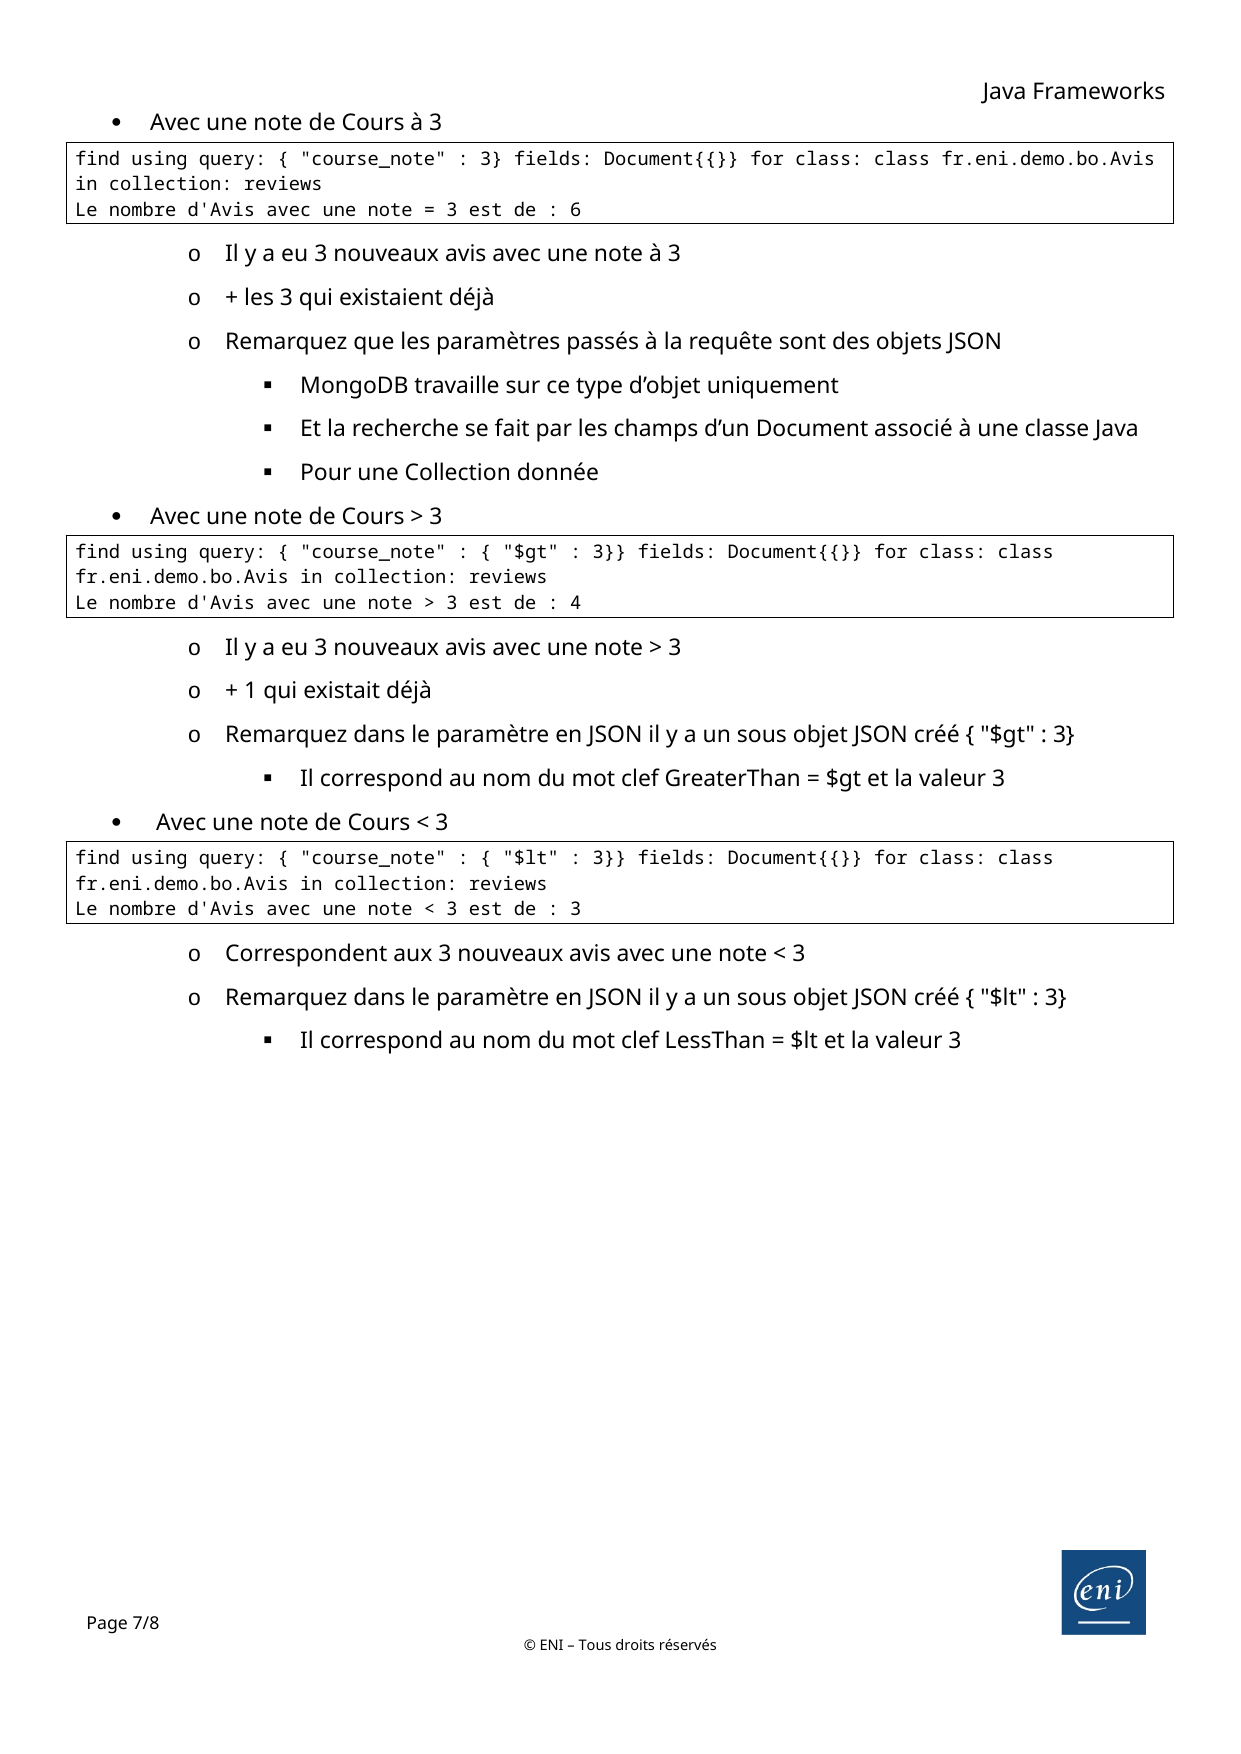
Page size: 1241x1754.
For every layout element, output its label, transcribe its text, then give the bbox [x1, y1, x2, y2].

list Remarquez dans le paramètre en JSON il y a un sous objet JSON créé { "$gt" : 3} [187, 718, 1165, 749]
picture [1061, 1550, 1146, 1635]
text Le nombre d'Avis avec une note = 3 est de : 6 [67, 193, 1173, 223]
text find using query: { "course_note" : { "$lt" : 3}} fields: Document{{}} for class: class fr.eni.demo.bo.Avis in collection: reviews [67, 842, 1173, 892]
list Correspondent aux 3 nouveaux avis avec une note < 3 [187, 937, 1165, 968]
list MongoDB travaille sur ce type d’objet uniquement [262, 368, 1165, 400]
list Il correspond au nom du mot clef GreaterThan = $gt et la valeur 3 [262, 762, 1165, 793]
list Pour une Collection donnée [262, 456, 1165, 487]
text Avec une note de Cours < 3 [112, 806, 1165, 837]
list + 1 qui existait déjà [187, 674, 1165, 706]
text Le nombre d'Avis avec une note < 3 est de : 3 [67, 892, 1173, 923]
list Et la recherche se fait par les champs d’un Document associé à une classe Java [262, 412, 1165, 443]
text Le nombre d'Avis avec une note > 3 est de : 4 [67, 586, 1173, 617]
text find using query: { "course_note" : 3} fields: Document{{}} for class: class fr.eni.demo.bo.Avis in collection: reviews [67, 143, 1173, 193]
text Avec une note de Cours à 3 [112, 106, 1165, 137]
list Remarquez dans le paramètre en JSON il y a un sous objet JSON créé { "$lt" : 3} [187, 980, 1165, 1012]
text Avec une note de Cours > 3 [112, 500, 1165, 531]
list Remarquez que les paramètres passés à la requête sont des objets JSON [187, 325, 1165, 356]
list Il y a eu 3 nouveaux avis avec une note à 3 [187, 237, 1165, 268]
list Il y a eu 3 nouveaux avis avec une note > 3 [187, 631, 1165, 662]
text find using query: { "course_note" : { "$gt" : 3}} fields: Document{{}} for class: class fr.eni.demo.bo.Avis in collection: reviews [67, 536, 1173, 586]
list Il correspond au nom du mot clef LessThan = $lt et la valeur 3 [262, 1024, 1165, 1056]
list + les 3 qui existaient déjà [187, 281, 1165, 312]
